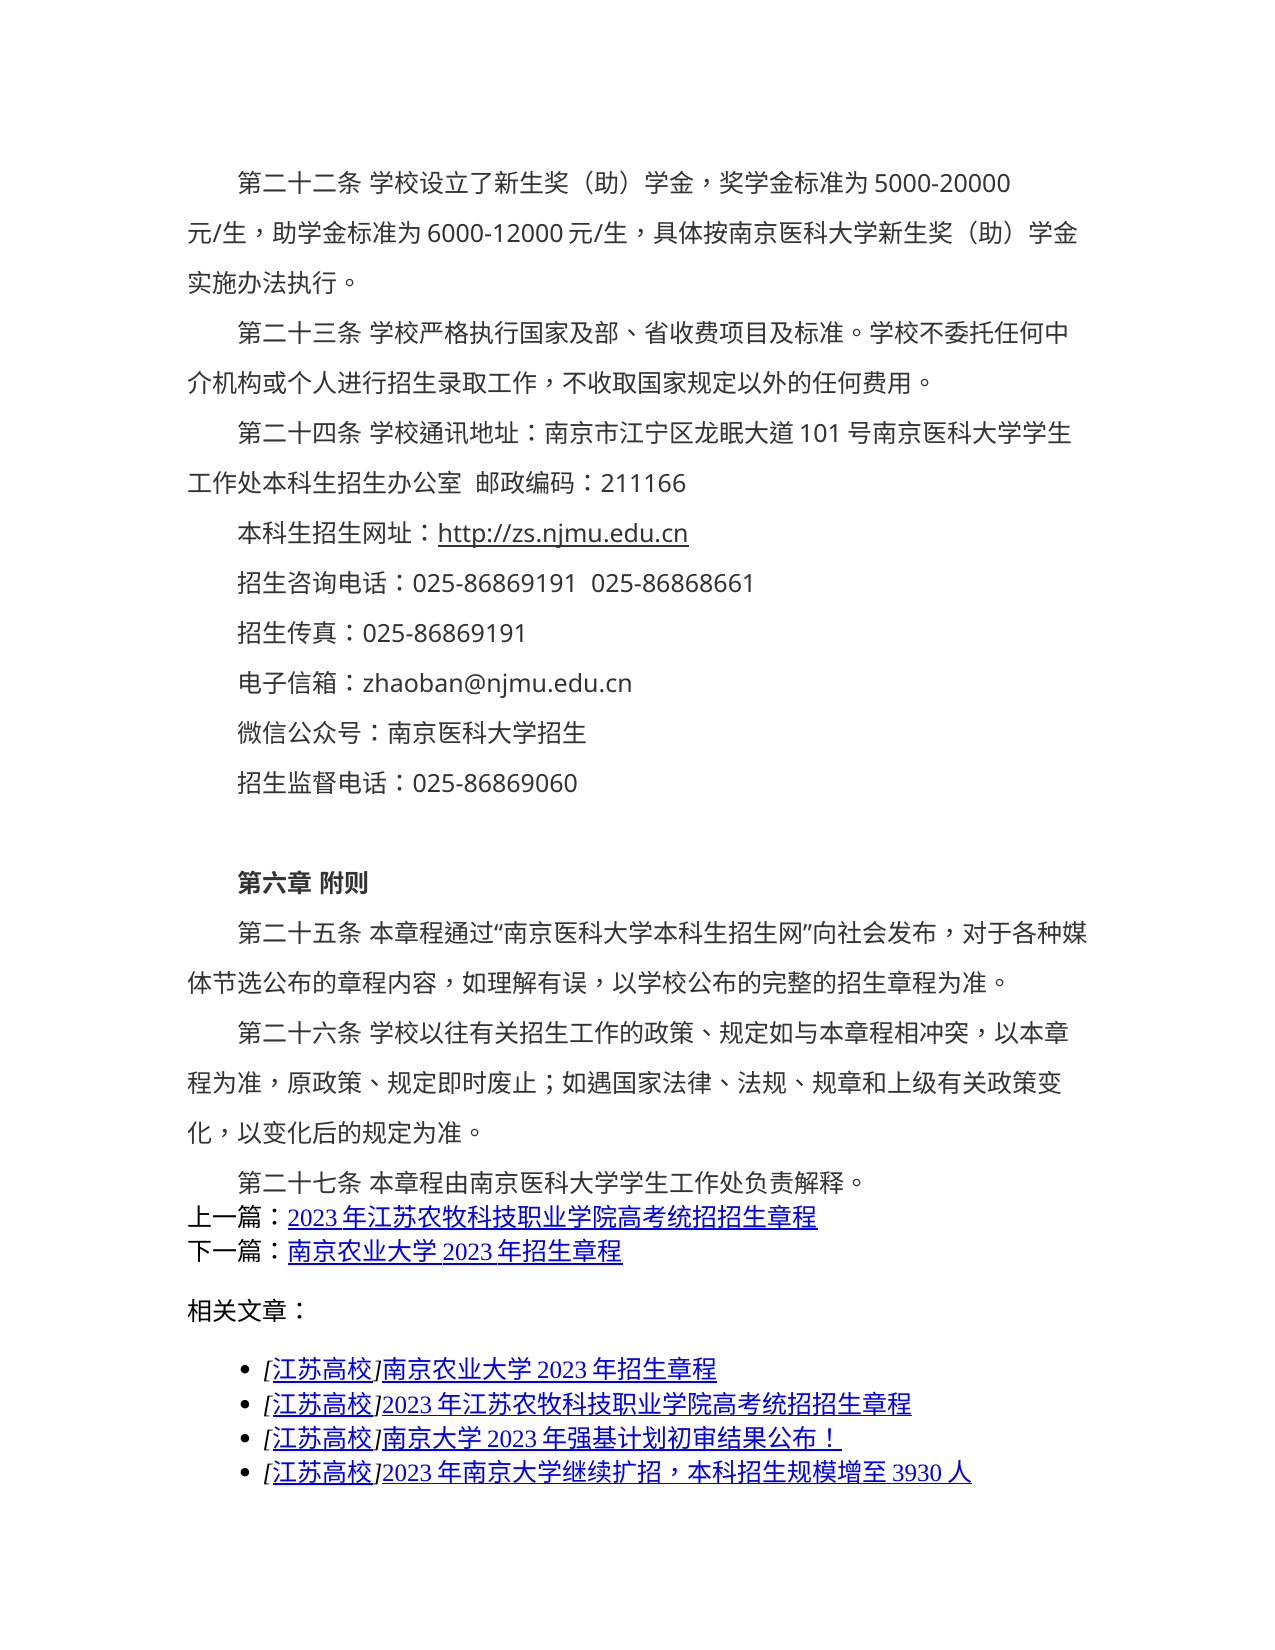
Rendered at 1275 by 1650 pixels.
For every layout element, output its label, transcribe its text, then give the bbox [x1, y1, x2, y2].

list [江苏高校]2023年南京大学继续扩招，本科招生规模增至3930人 [241, 1454, 1087, 1488]
text 第二十三条 学校严格执行国家及部、省收费项目及标准。学校不委托任何中介机构或个人进行招生录取工作，不收取国家规定以外的任何费用。 [187, 300, 1087, 400]
text 微信公众号：南京医科大学招生 [187, 700, 1087, 750]
text 第二十五条 本章程通过“南京医科大学本科生招生网”向社会发布，对于各种媒体节选公布的章程内容，如理解有误，以学校公布的完整的招生章程为准。 [187, 900, 1087, 1000]
text 第六章 附则 [187, 850, 1087, 900]
text 招生传真：025-86869191 [187, 600, 1087, 650]
text 第二十七条 本章程由南京医科大学学生工作处负责解释。 [187, 1150, 1087, 1200]
text 相关文章： [187, 1293, 1087, 1327]
list [江苏高校]南京大学2023年强基计划初审结果公布！ [241, 1420, 1087, 1454]
list [江苏高校]南京农业大学2023年招生章程 [241, 1352, 1087, 1386]
list [江苏高校]2023年江苏农牧科技职业学院高考统招招生章程 [241, 1386, 1087, 1420]
text 本科生招生网址：http://zs.njmu.edu.cn [187, 500, 1087, 550]
text 第二十四条 学校通讯地址：南京市江宁区龙眠大道101号南京医科大学学生工作处本科生招生办公室 邮政编码：211166 [187, 400, 1087, 500]
text 上一篇：2023年江苏农牧科技职业学院高考统招招生章程 下一篇：南京农业大学2023年招生章程 [187, 1200, 1087, 1268]
text 招生监督电话：025-86869060 [187, 750, 1087, 800]
text 招生咨询电话：025-86869191 025-86868661 [187, 550, 1087, 600]
text 第二十六条 学校以往有关招生工作的政策、规定如与本章程相冲突，以本章程为准，原政策、规定即时废止；如遇国家法律、法规、规章和上级有关政策变化，以变化后的规定为准。 [187, 1000, 1087, 1150]
text 电子信箱：zhaoban@njmu.edu.cn [187, 650, 1087, 700]
text 第二十二条 学校设立了新生奖（助）学金，奖学金标准为5000-20000元/生，助学金标准为6000-12000元/生，具体按南京医科大学新生奖（助）学金实施办法执行。 [187, 150, 1087, 300]
